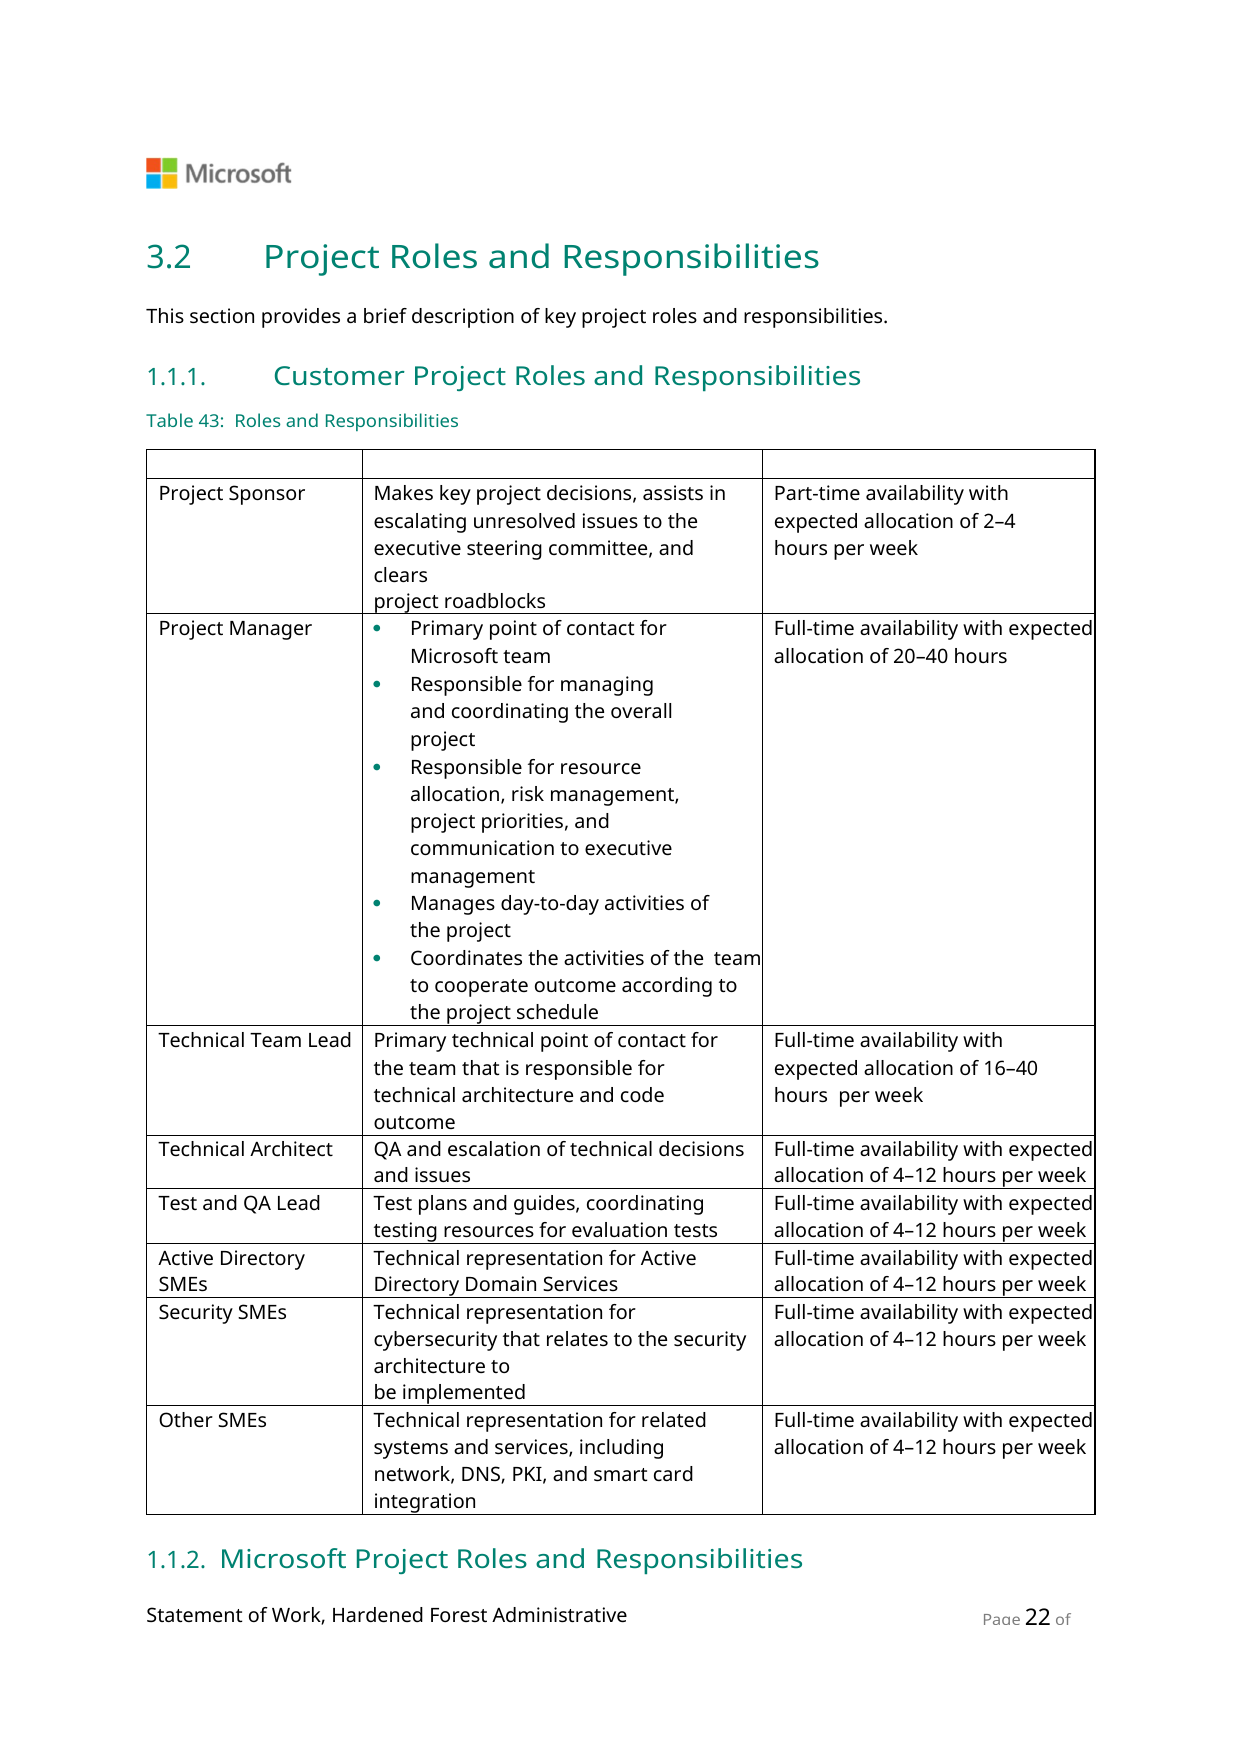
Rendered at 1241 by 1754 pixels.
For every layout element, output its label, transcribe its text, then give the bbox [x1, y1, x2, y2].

table_cell Full-time availability with expected allocation of 4–12 hours per week [763, 1298, 1094, 1404]
table_cell Technical Team Lead [147, 1026, 362, 1134]
table_cell Technical representation for Active Directory Domain Services [363, 1244, 762, 1297]
table_cell Full-time availability with expected allocation of 4–12 hours per week [763, 1244, 1094, 1297]
table_cell Part-time availability with expected allocation of 2–4 hours per week [763, 479, 1094, 613]
table_cell QA and escalation of technical decisions and issues [363, 1136, 762, 1188]
table_cell Full-time availability with expected allocation of 20–40 hours [763, 614, 1094, 1025]
subtitle Microsoft Project Roles and Responsibilities [146, 1540, 1240, 1576]
table_cell Primary point of contact for Microsoft team Responsible for managing and coordinating the overall project Responsible for resource allocation, risk management, project priorities, and communication to executive management Manages day-to-day activities of the project Coordinates the activities of the team to cooperate outcome according to the project schedule [363, 614, 762, 1025]
table_cell Security SMEs [147, 1298, 362, 1404]
table_cell Technical representation for cybersecurity that relates to the security architecture to be implemented [363, 1298, 762, 1404]
table_cell Test and QA Lead [147, 1189, 362, 1243]
table_header [363, 450, 762, 478]
text Table 43: Roles and Responsibilities [146, 408, 1240, 433]
table_header [147, 450, 362, 478]
table_cell Active Directory SMEs [147, 1244, 362, 1297]
table_cell Other SMEs [147, 1406, 362, 1514]
table_cell Technical representation for related systems and services, including network, DNS, PKI, and smart card integration [363, 1406, 762, 1514]
table_cell Primary technical point of contact for the team that is responsible for technical architecture and code outcome [363, 1026, 762, 1134]
table_cell Full-time availability with expected allocation of 4–12 hours per week [763, 1189, 1094, 1243]
table_cell Project Sponsor [147, 479, 362, 613]
table_cell Full-time availability with expected allocation of 4–12 hours per week [763, 1136, 1094, 1188]
table_header [763, 450, 1094, 478]
table_cell Technical Architect [147, 1136, 362, 1188]
table_cell Makes key project decisions, assists in escalating unresolved issues to the executive steering committee, and clears project roadblocks [363, 479, 762, 613]
table_cell Test plans and guides, coordinating testing resources for evaluation tests [363, 1189, 762, 1243]
text This section provides a brief description of key project roles and responsibilities. [146, 303, 1240, 330]
subtitle Project Roles and Responsibilities [146, 234, 1240, 278]
table_cell Project Manager [147, 614, 362, 1025]
subtitle Customer Project Roles and Responsibilities [146, 357, 1240, 393]
table_cell Full-time availability with expected allocation of 4–12 hours per week [763, 1406, 1094, 1514]
picture [146, 157, 292, 189]
table_cell Full-time availability with expected allocation of 16–40 hours per week [763, 1026, 1094, 1134]
